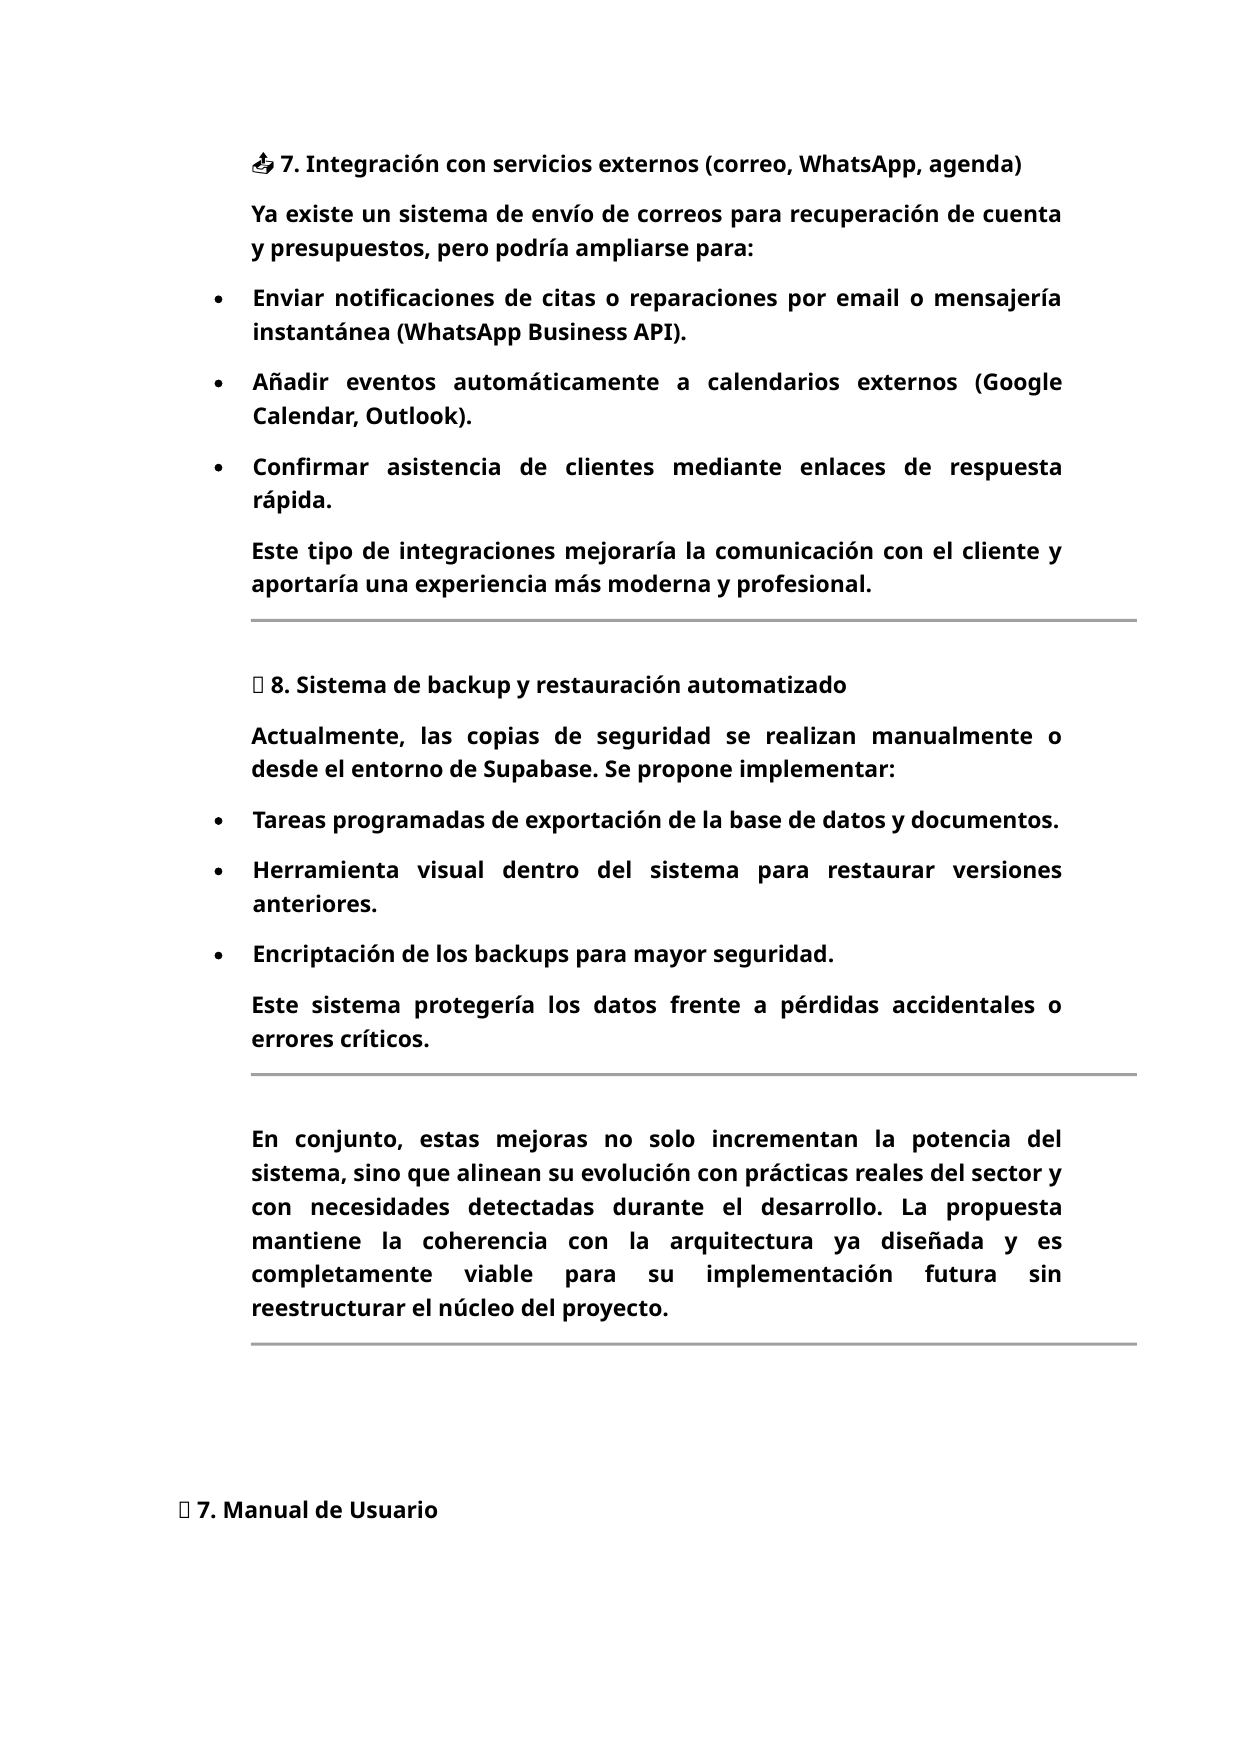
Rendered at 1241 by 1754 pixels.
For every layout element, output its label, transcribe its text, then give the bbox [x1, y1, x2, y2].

list Enviar notificaciones de citas o reparaciones por email o mensajería instantánea (WhatsApp Business API). [215, 282, 1063, 347]
text Ya existe un sistema de envío de correos para recuperación de cuenta y presupuestos, pero podría ampliarse para: [251, 198, 1063, 263]
list Añadir eventos automáticamente a calendarios externos (Google Calendar, Outlook). [215, 366, 1063, 431]
text 🧾 7. Manual de Usuario [177, 1494, 1063, 1525]
text 🔄 8. Sistema de backup y restauración automatizado [251, 669, 1063, 701]
list Encriptación de los backups para mayor seguridad. [215, 938, 1063, 970]
text En conjunto, estas mejoras no solo incrementan la potencia del sistema, sino que alinean su evolución con prácticas reales del sector y con necesidades detectadas durante el desarrollo. La propuesta mantiene la coherencia con la arquitectura ya diseñada y es completamente viable para su implementación futura sin reestructurar el núcleo del proyecto. [251, 1123, 1063, 1323]
text Actualmente, las copias de seguridad se realizan manualmente o desde el entorno de Supabase. Se propone implementar: [251, 720, 1063, 785]
list Tareas programadas de exportación de la base de datos y documentos. [215, 804, 1063, 835]
text Este tipo de integraciones mejoraría la comunicación con el cliente y aportaría una experiencia más moderna y profesional. [251, 535, 1063, 600]
list Confirmar asistencia de clientes mediante enlaces de respuesta rápida. [215, 451, 1063, 516]
text Este sistema protegería los datos frente a pérdidas accidentales o errores críticos. [251, 989, 1063, 1054]
list Herramienta visual dentro del sistema para restaurar versiones anteriores. [215, 854, 1063, 919]
text 📤 7. Integración con servicios externos (correo, WhatsApp, agenda) [251, 148, 1063, 179]
